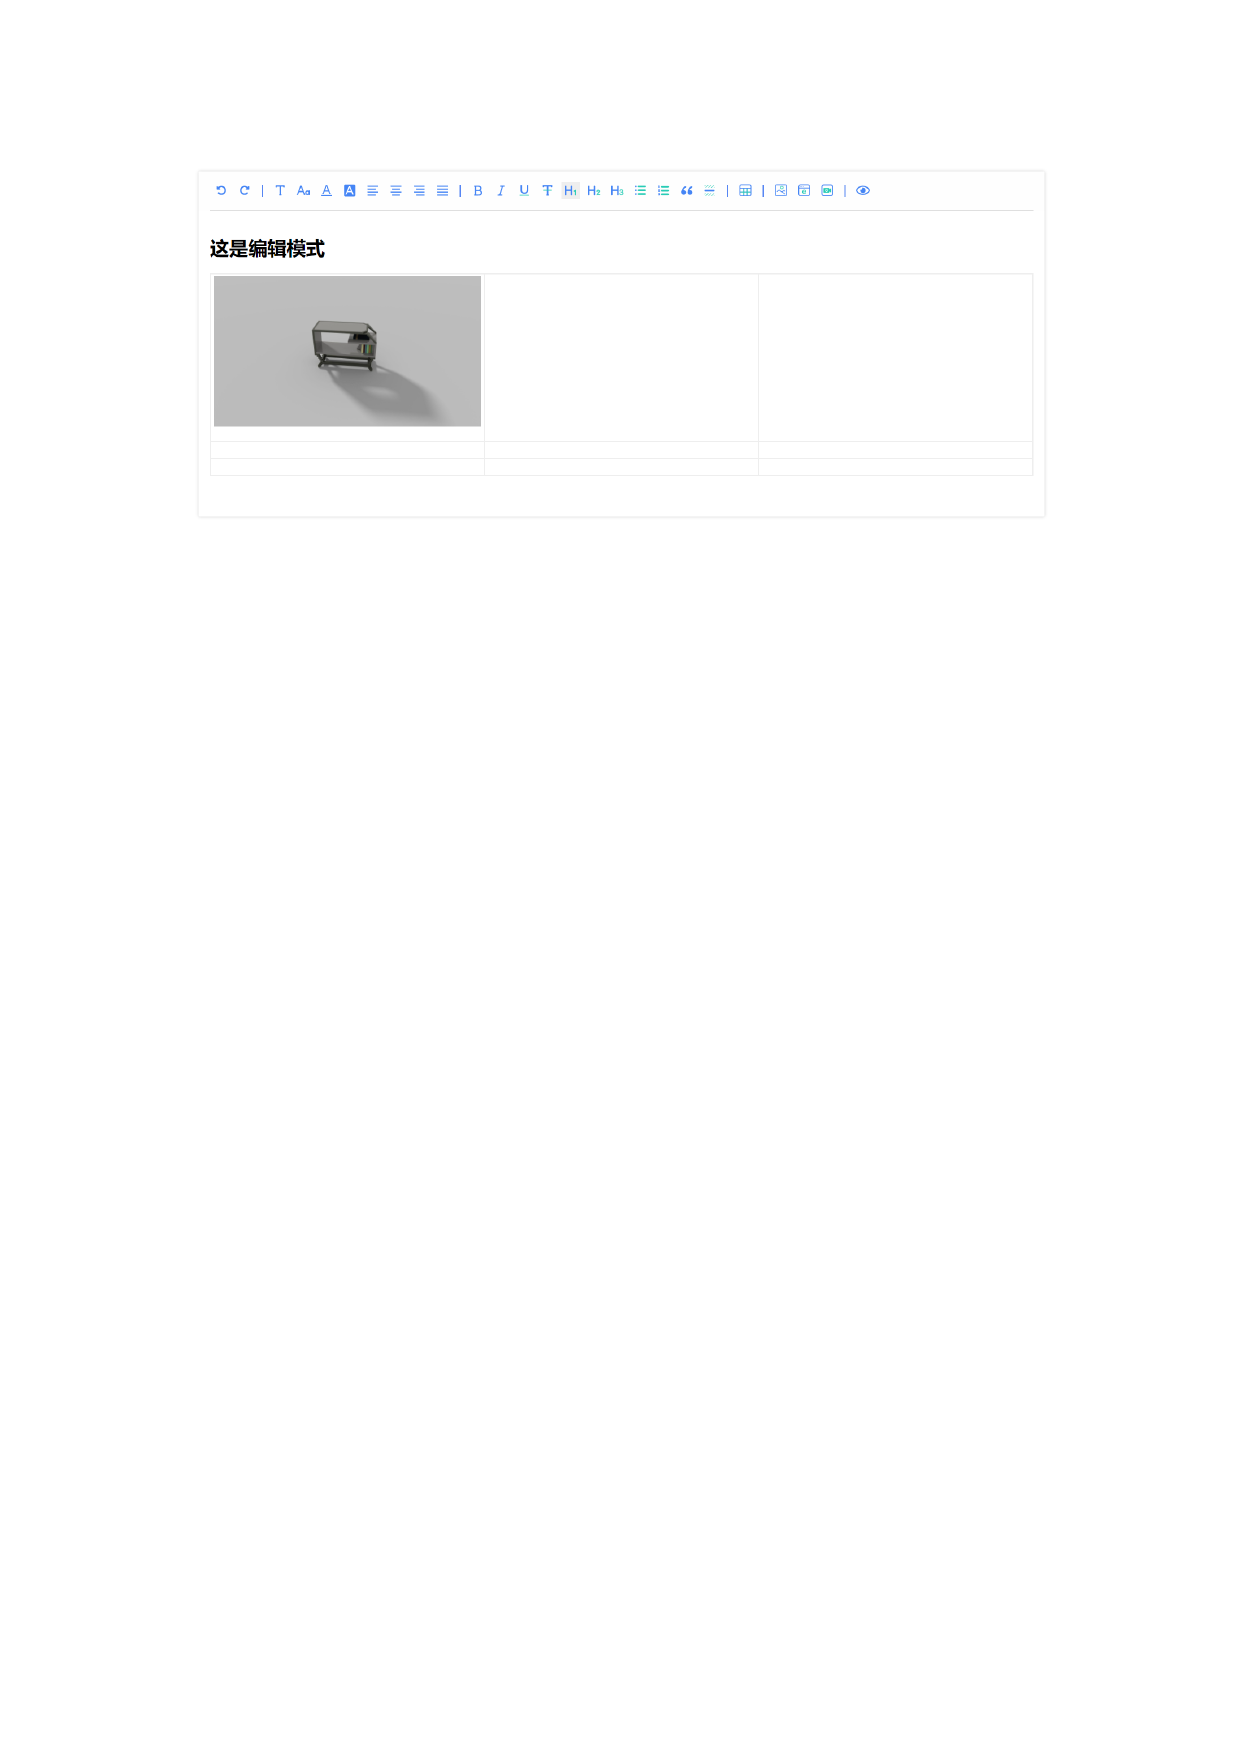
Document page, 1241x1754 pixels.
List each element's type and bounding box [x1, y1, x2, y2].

picture [188, 162, 1054, 543]
